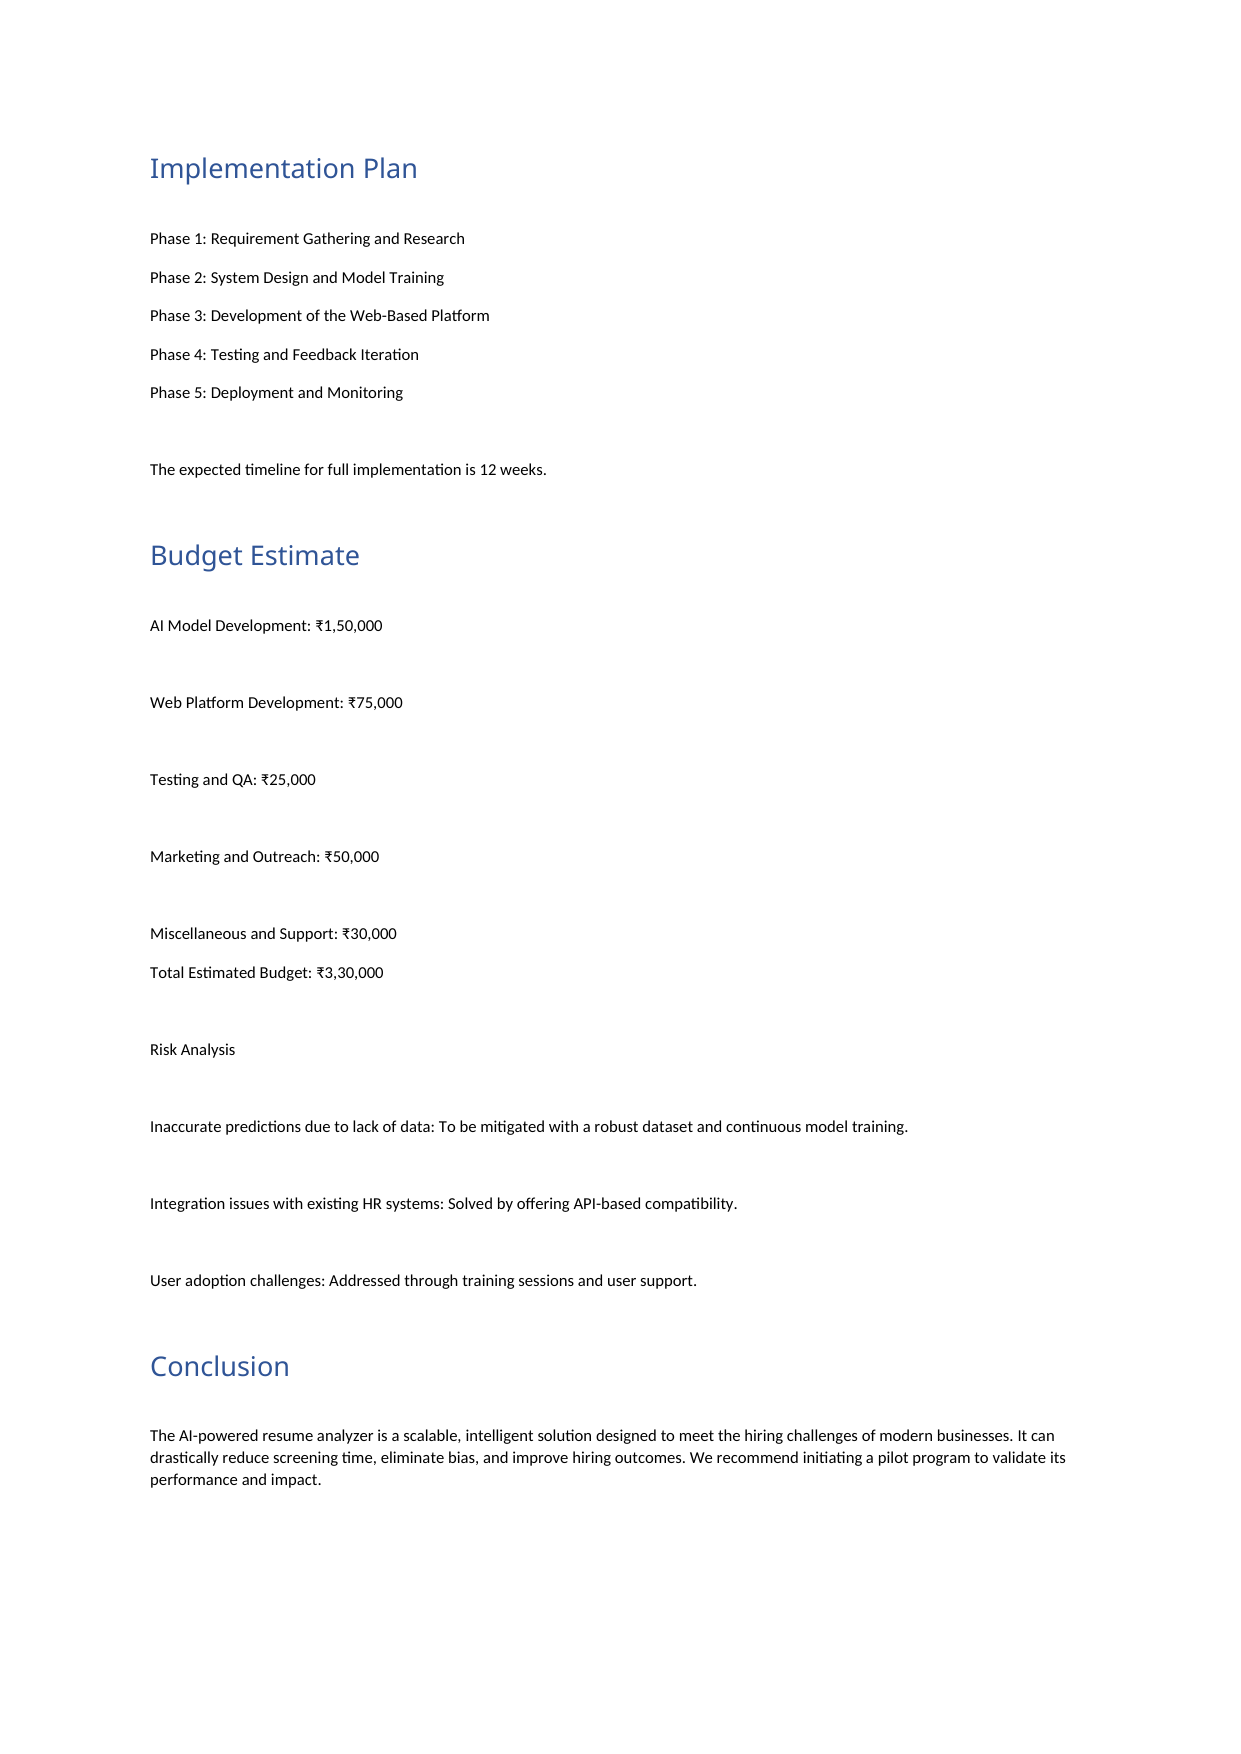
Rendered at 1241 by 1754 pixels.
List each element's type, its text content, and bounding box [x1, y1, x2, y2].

text Phase 2: System Design and Model Training [150, 267, 1090, 287]
text Miscellaneous and Support: ₹30,000 [150, 923, 1090, 944]
text Inaccurate predictions due to lack of data: To be mitigated with a robust dataset and continuous model training. [150, 1116, 1090, 1136]
text Risk Analysis [150, 1039, 1090, 1059]
text Phase 5: Deployment and Monitoring [150, 382, 1090, 403]
text The expected timeline for full implementation is 12 weeks. [150, 459, 1090, 480]
text AI Model Development: ₹1,50,000 [150, 615, 1090, 635]
text Phase 3: Development of the Web-Based Platform [150, 305, 1090, 326]
subtitle Budget Estimate [150, 537, 1090, 573]
text User adoption challenges: Addressed through training sessions and user support. [150, 1270, 1090, 1291]
text The AI-powered resume analyzer is a scalable, intelligent solution designed to meet the hiring challenges of modern businesses. It can drastically reduce screening time, eliminate bias, and improve hiring outcomes. We recommend initiating a pilot program to validate its performance and impact. [150, 1426, 1090, 1490]
text Phase 4: Testing and Feedback Iteration [150, 344, 1090, 364]
subtitle Implementation Plan [150, 150, 1090, 187]
text Integration issues with existing HR systems: Solved by offering API-based compatibility. [150, 1193, 1090, 1213]
text Phase 1: Requirement Gathering and Research [150, 228, 1090, 249]
text Marketing and Outreach: ₹50,000 [150, 846, 1090, 867]
text Total Estimated Budget: ₹3,30,000 [150, 962, 1090, 982]
text Web Platform Development: ₹75,000 [150, 692, 1090, 712]
subtitle Conclusion [150, 1347, 1090, 1384]
text Testing and QA: ₹25,000 [150, 769, 1090, 789]
